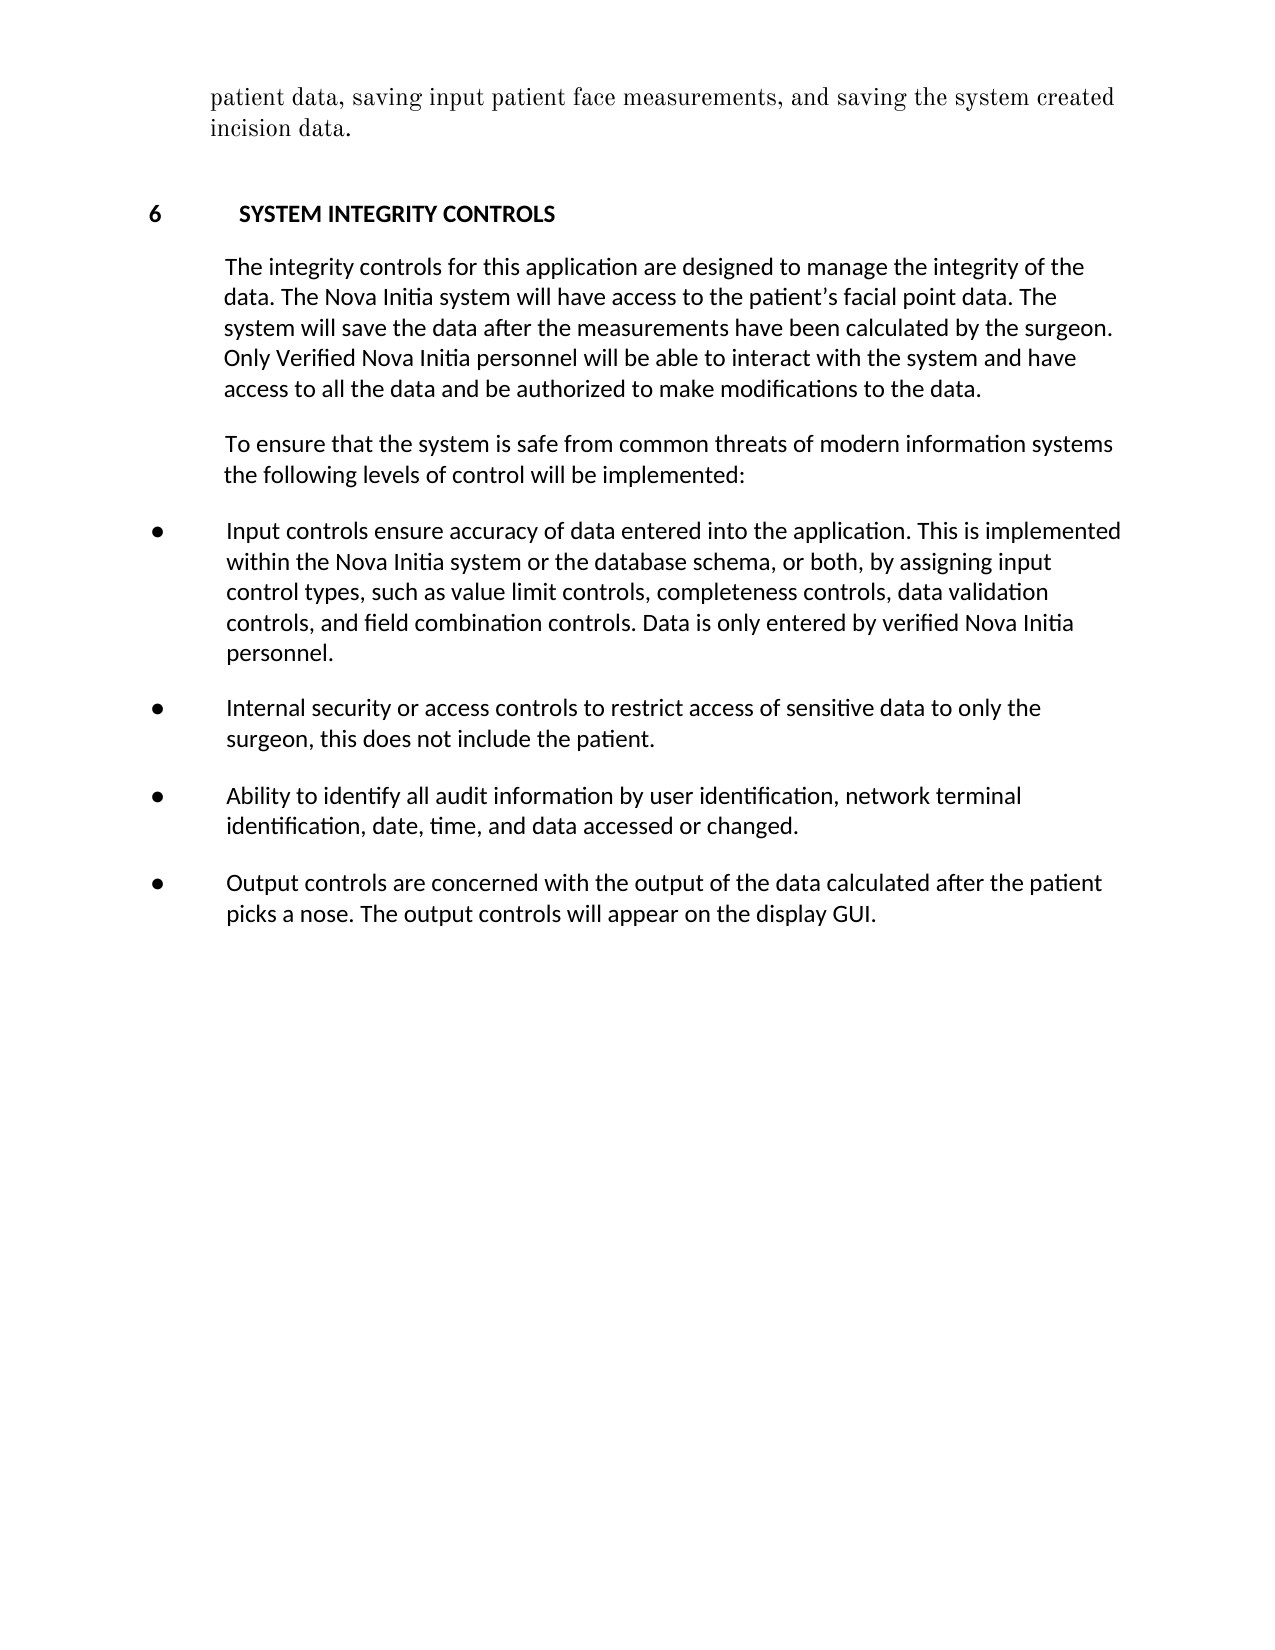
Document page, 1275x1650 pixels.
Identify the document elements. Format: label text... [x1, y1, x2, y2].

list Output controls are concerned with the output of the data calculated after the patient picks a nose. The output controls will appear on the display GUI. [150, 867, 1125, 929]
subtitle 6 SYSTEM INTEGRITY CONTROLS [148, 199, 1133, 229]
list Ability to identify all audit information by user identification, network terminal identification, date, time, and data accessed or changed. [150, 780, 1125, 841]
list Internal security or access controls to restrict access of sensitive data to only the surgeon, this does not include the patient. [150, 693, 1125, 754]
text To ensure that the system is safe from common threats of modern information systems the following levels of control will be implemented: [223, 428, 1125, 489]
text The integrity controls for this application are designed to manage the integrity of the data. The Nova Initia system will have access to the patient’s facial point data. The system will save the data after the measurements have been calculated by the surgeon. Only Verified Nova Initia personnel will be able to interact with the system and have access to all the data and be authorized to make modifications to the data. [223, 251, 1125, 404]
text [210, 80, 1133, 142]
list Input controls ensure accuracy of data entered into the application. This is implemented within the Nova Initia system or the database schema, or both, by assigning input control types, such as value limit controls, completeness controls, data validation controls, and field combination controls. Data is only entered by verified Nova Initia personnel. [150, 515, 1125, 668]
